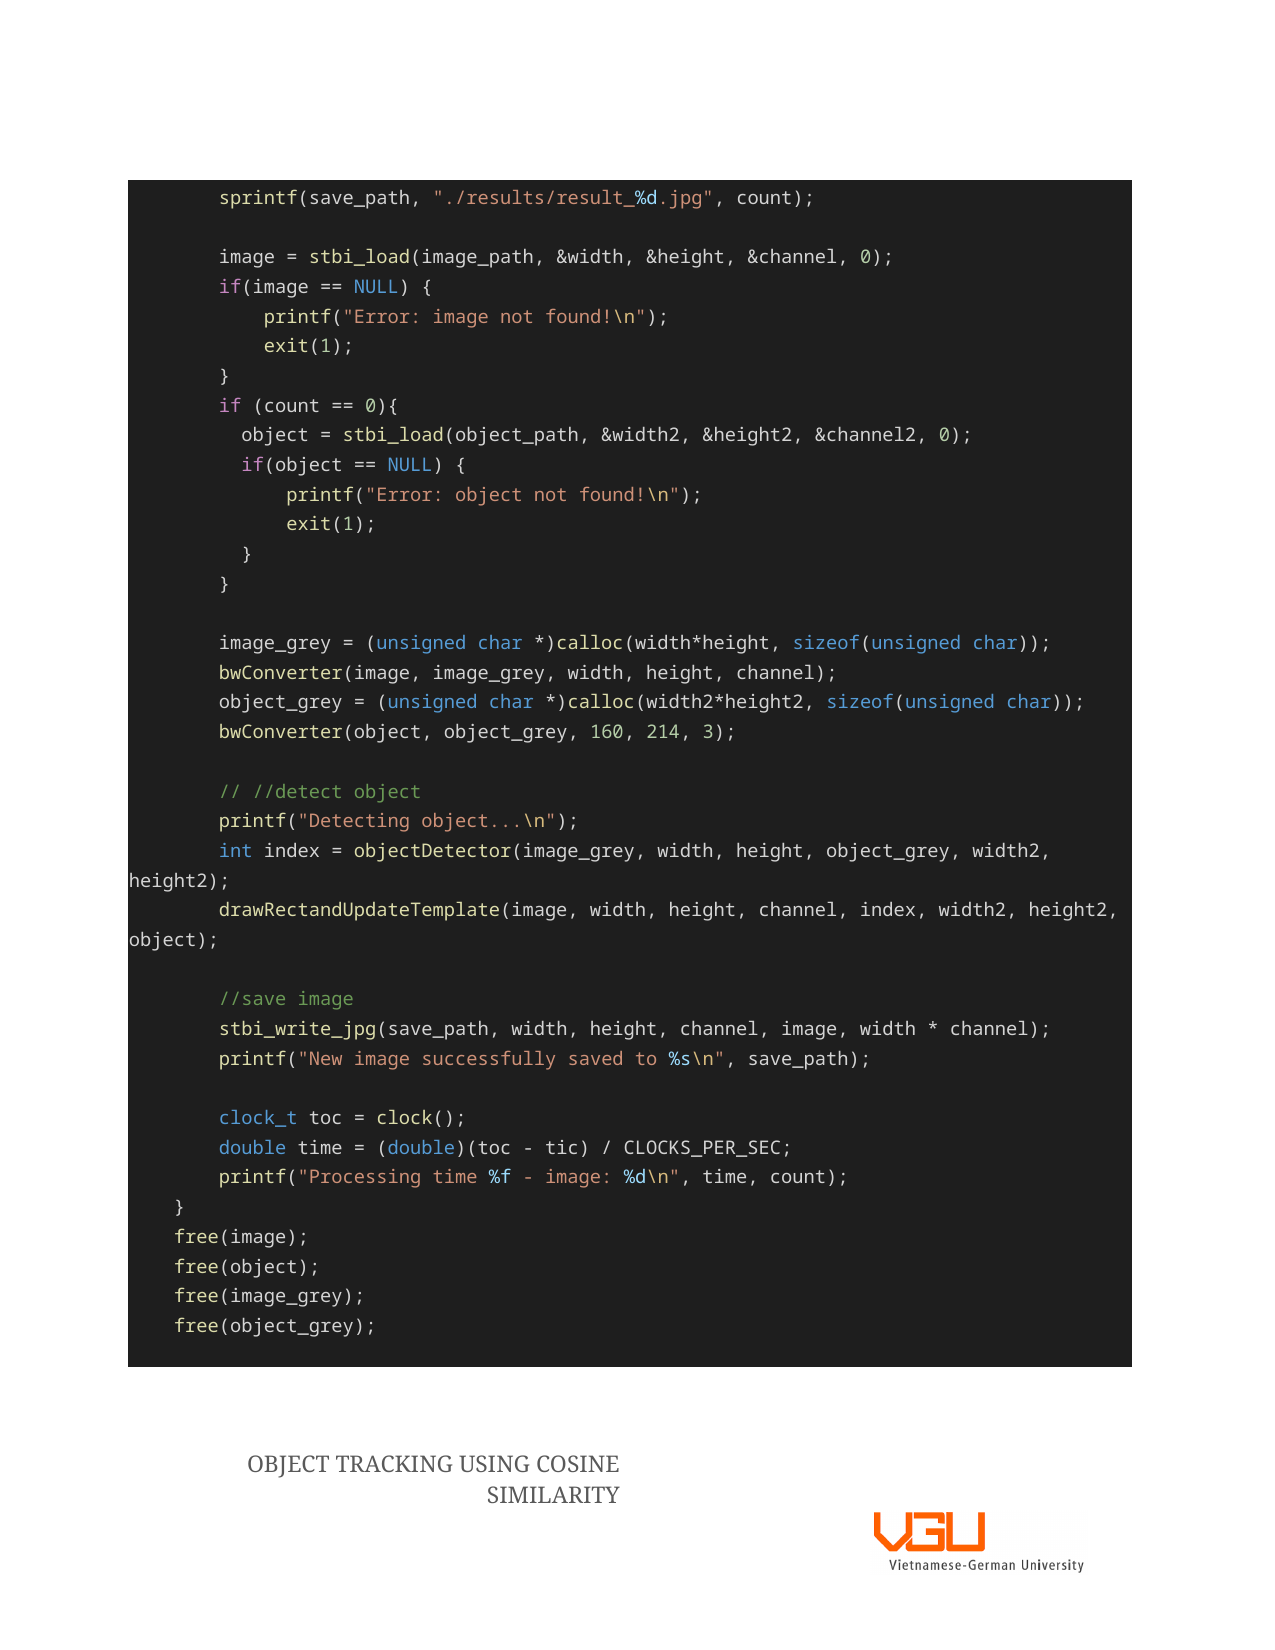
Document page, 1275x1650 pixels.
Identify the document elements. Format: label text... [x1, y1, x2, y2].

text printf("New image successfully saved to %s\n", save_path); [128, 1041, 1132, 1071]
text sprintf(save_path, "./results/result_%d.jpg", count); [128, 180, 1132, 210]
text bwConverter(image, image_grey, width, height, channel); [128, 655, 1132, 685]
text exit(1); [128, 507, 1132, 536]
text free(object); [128, 1249, 1132, 1278]
text free(image_grey); [128, 1278, 1132, 1308]
text } [128, 358, 1132, 388]
text printf("Detecting object...\n"); [128, 803, 1132, 833]
text drawRectandUpdateTemplate(image, width, height, channel, index, width2, height2, object); [128, 892, 1132, 952]
text exit(1); [128, 328, 1132, 358]
text object = stbi_load(object_path, &width2, &height2, &channel2, 0); [128, 417, 1132, 447]
text image = stbi_load(image_path, &width, &height, &channel, 0); [128, 239, 1132, 269]
text double time = (double)(toc - tic) / CLOCKS_PER_SEC; [128, 1130, 1132, 1160]
text if(image == NULL) { [128, 269, 1132, 299]
text } [128, 536, 1132, 566]
text clock_t toc = clock(); [128, 1100, 1132, 1130]
text printf("Error: object not found!\n"); [128, 477, 1132, 507]
text int index = objectDetector(image_grey, width, height, object_grey, width2, height2); [128, 833, 1132, 892]
text if (count == 0){ [128, 388, 1132, 417]
text //save image [128, 982, 1132, 1011]
text image_grey = (unsigned char *)calloc(width*height, sizeof(unsigned char)); [128, 625, 1132, 655]
text printf("Error: image not found!\n"); [128, 299, 1132, 328]
text } [128, 1189, 1132, 1219]
picture [870, 1510, 1088, 1575]
text printf("Processing time %f - image: %d\n", time, count); [128, 1160, 1132, 1189]
text // //detect object [128, 774, 1132, 803]
text stbi_write_jpg(save_path, width, height, channel, image, width * channel); [128, 1011, 1132, 1041]
text free(image); [128, 1219, 1132, 1249]
text } [128, 566, 1132, 596]
text free(object_grey); [128, 1308, 1132, 1338]
text object_grey = (unsigned char *)calloc(width2*height2, sizeof(unsigned char)); [128, 685, 1132, 714]
text bwConverter(object, object_grey, 160, 214, 3); [128, 714, 1132, 744]
text if(object == NULL) { [128, 447, 1132, 477]
